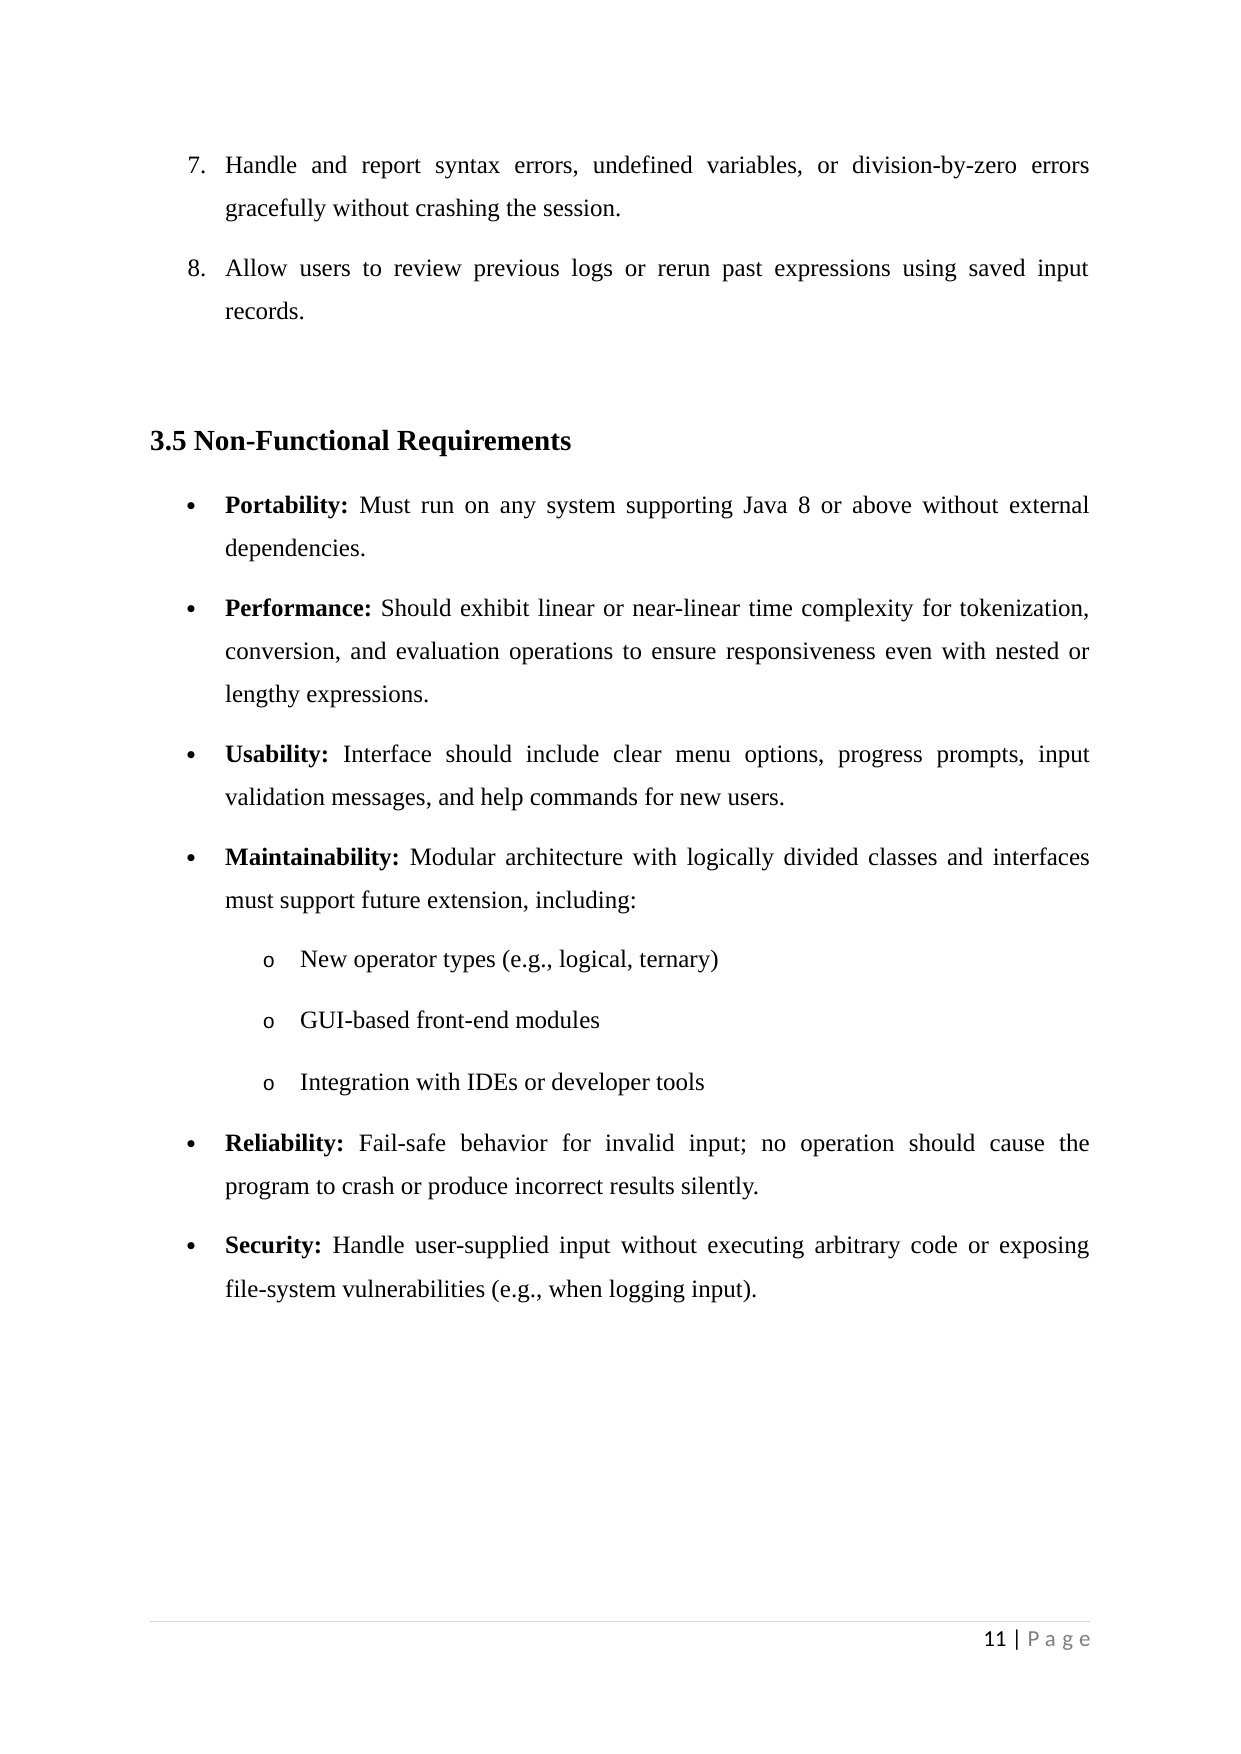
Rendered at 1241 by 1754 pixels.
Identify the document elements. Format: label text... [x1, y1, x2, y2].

list New operator types (e.g., logical, ternary) [262, 944, 1090, 974]
list Integration with IDEs or developer tools [262, 1067, 1090, 1096]
list Handle and report syntax errors, undefined variables, or division-by-zero errors gracefully without crashing the session. [187, 150, 1090, 222]
list Performance: Should exhibit linear or near-linear time complexity for tokenization, conversion, and evaluation operations to ensure responsiveness even with nested or lengthy expressions. [187, 593, 1090, 708]
list Maintainability: Modular architecture with logically divided classes and interfaces must support future extension, including: [187, 842, 1090, 913]
list Usability: Interface should include clear menu options, progress prompts, input validation messages, and help commands for new users. [187, 739, 1090, 811]
list GUI-based front-end modules [262, 1006, 1090, 1035]
list Portability: Must run on any system supporting Java 8 or above without external dependencies. [187, 490, 1090, 562]
list Security: Handle user-supplied input without executing arbitrary code or exposing file-system vulnerabilities (e.g., when logging input). [187, 1231, 1090, 1302]
text 3.5 Non-Functional Requirements [150, 423, 1090, 456]
list Allow users to review previous logs or rerun past expressions using saved input records. [187, 253, 1090, 325]
list Reliability: Fail-safe behavior for invalid input; no operation should cause the program to crash or produce incorrect results silently. [187, 1128, 1090, 1199]
